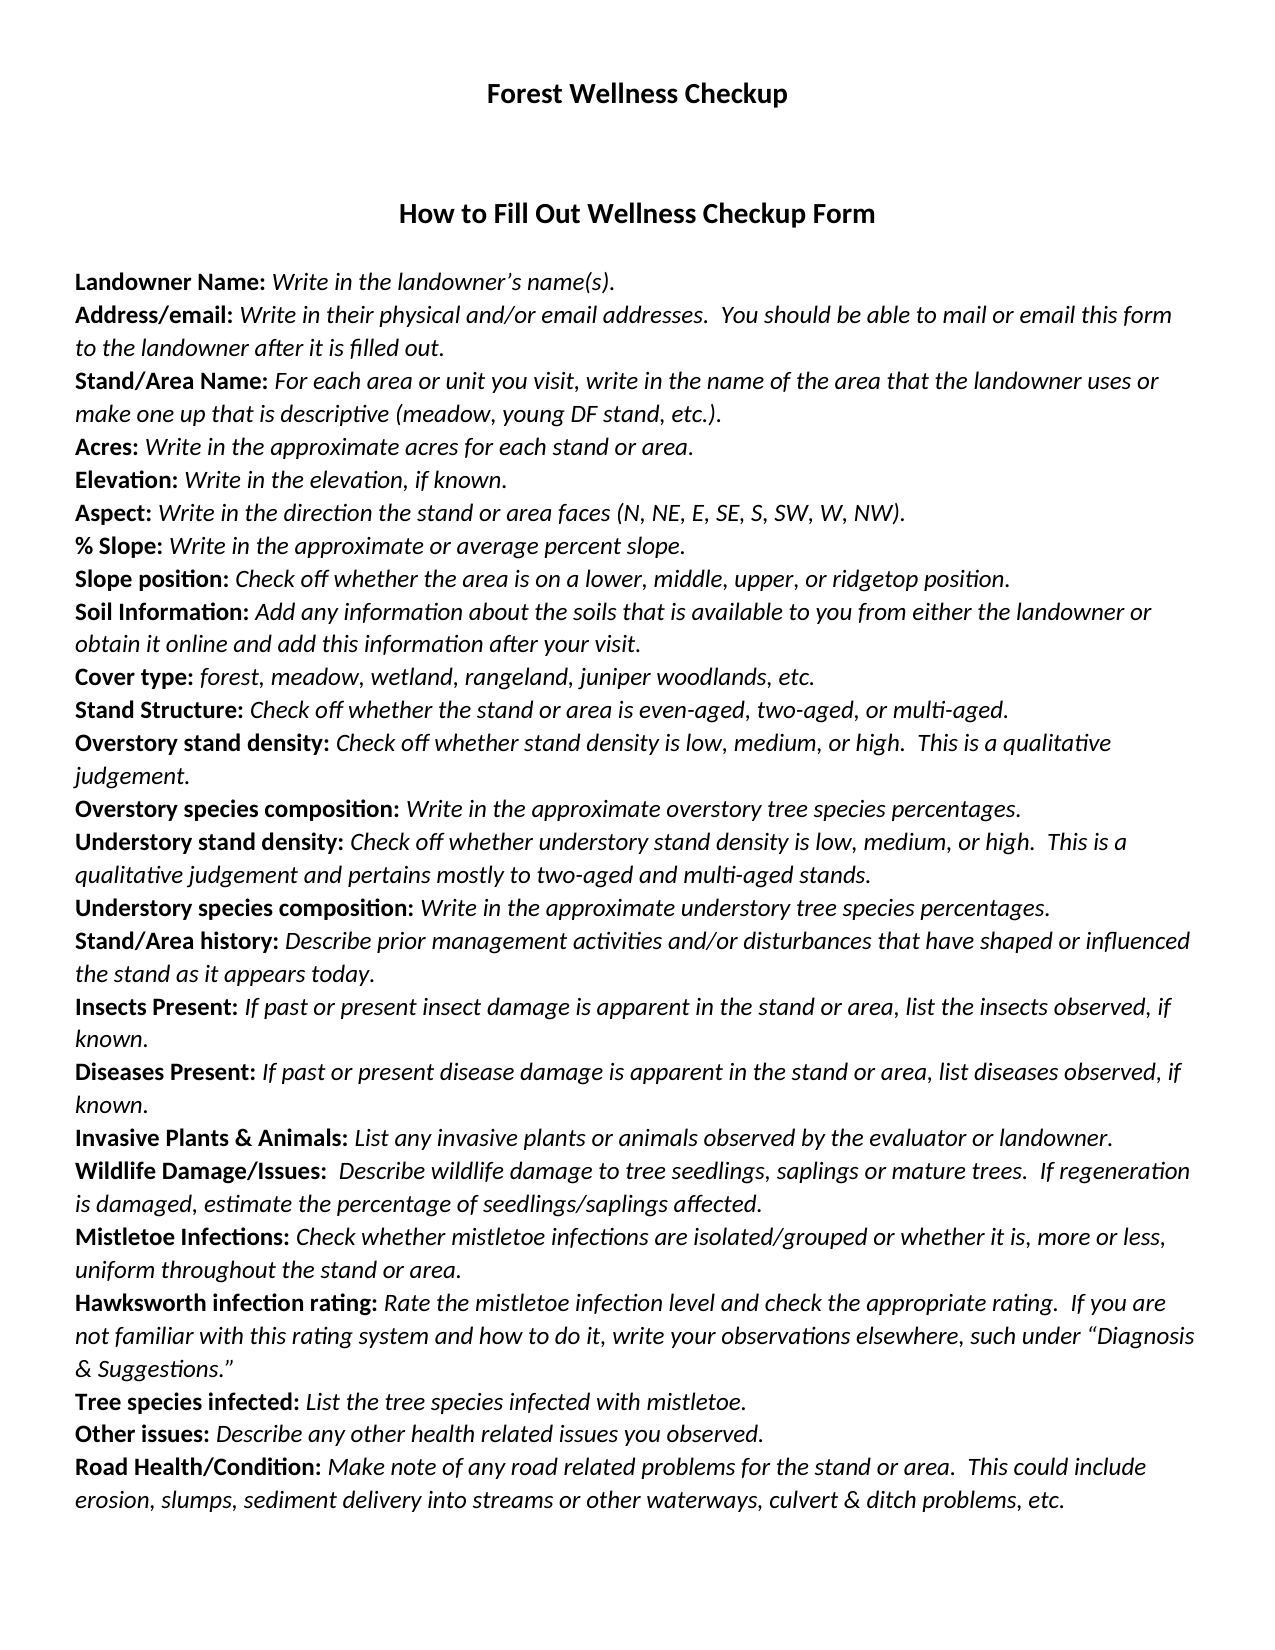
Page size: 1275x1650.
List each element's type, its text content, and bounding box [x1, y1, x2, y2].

text Invasive Plants & Animals: List any invasive plants or animals observed by the evaluator or landowner. [75, 1122, 1200, 1153]
text Understory stand density: Check off whether understory stand density is low, medium, or high. This is a qualitative judgement and pertains mostly to two-aged and multi-aged stands. [75, 826, 1200, 889]
text Elevation: Write in the elevation, if known. [75, 464, 1200, 494]
text Mistletoe Infections: Check whether mistletoe infections are isolated/grouped or whether it is, more or less, uniform throughout the stand or area. [75, 1221, 1200, 1284]
text Hawksworth infection rating: Rate the mistletoe infection level and check the appropriate rating. If you are not familiar with this rating system and how to do it, write your observations elsewhere, such under “Diagnosis & Suggestions.” [75, 1287, 1200, 1383]
text Stand/Area history: Describe prior management activities and/or disturbances that have shaped or influenced the stand as it appears today. [75, 925, 1200, 988]
text Soil Information: Add any information about the soils that is available to you from either the landowner or obtain it online and add this information after your visit. [75, 596, 1200, 659]
text Aspect: Write in the direction the stand or area faces (N, NE, E, SE, S, SW, W, NW). [75, 497, 1200, 527]
text Overstory species composition: Write in the approximate overstory tree species percentages. [75, 793, 1200, 824]
text Insects Present: If past or present insect damage is apparent in the stand or area, list the insects observed, if known. [75, 991, 1200, 1054]
text Slope position: Check off whether the area is on a lower, middle, upper, or ridgetop position. [75, 563, 1200, 593]
text Understory species composition: Write in the approximate understory tree species percentages. [75, 892, 1200, 922]
text Wildlife Damage/Issues: Describe wildlife damage to tree seedlings, saplings or mature trees. If regeneration is damaged, estimate the percentage of seedlings/saplings affected. [75, 1155, 1200, 1219]
text Tree species infected: List the tree species infected with mistletoe. [75, 1386, 1200, 1416]
text Address/email: Write in their physical and/or email addresses. You should be able to mail or email this form to the landowner after it is filled out. [75, 299, 1200, 363]
text Cover type: forest, meadow, wetland, rangeland, juniper woodlands, etc. [75, 662, 1200, 692]
text Landowner Name: Write in the landowner’s name(s). [75, 267, 1200, 297]
text % Slope: Write in the approximate or average percent slope. [75, 530, 1200, 560]
text Other issues: Describe any other health related issues you observed. [75, 1419, 1200, 1449]
text Road Health/Condition: Make note of any road related problems for the stand or area. This could include erosion, slumps, sediment delivery into streams or other waterways, culvert & ditch problems, etc. [75, 1452, 1200, 1515]
text Diseases Present: If past or present disease damage is apparent in the stand or area, list diseases observed, if known. [75, 1057, 1200, 1120]
text Acres: Write in the approximate acres for each stand or area. [75, 431, 1200, 462]
text Stand/Area Name: For each area or unit you visit, write in the name of the area that the landowner uses or make one up that is descriptive (meadow, young DF stand, etc.). [75, 365, 1200, 429]
text How to Fill Out Wellness Checkup Form [75, 195, 1200, 231]
text Overstory stand density: Check off whether stand density is low, medium, or high. This is a qualitative judgement. [75, 727, 1200, 791]
text Stand Structure: Check off whether the stand or area is even-aged, two-aged, or multi-aged. [75, 694, 1200, 725]
